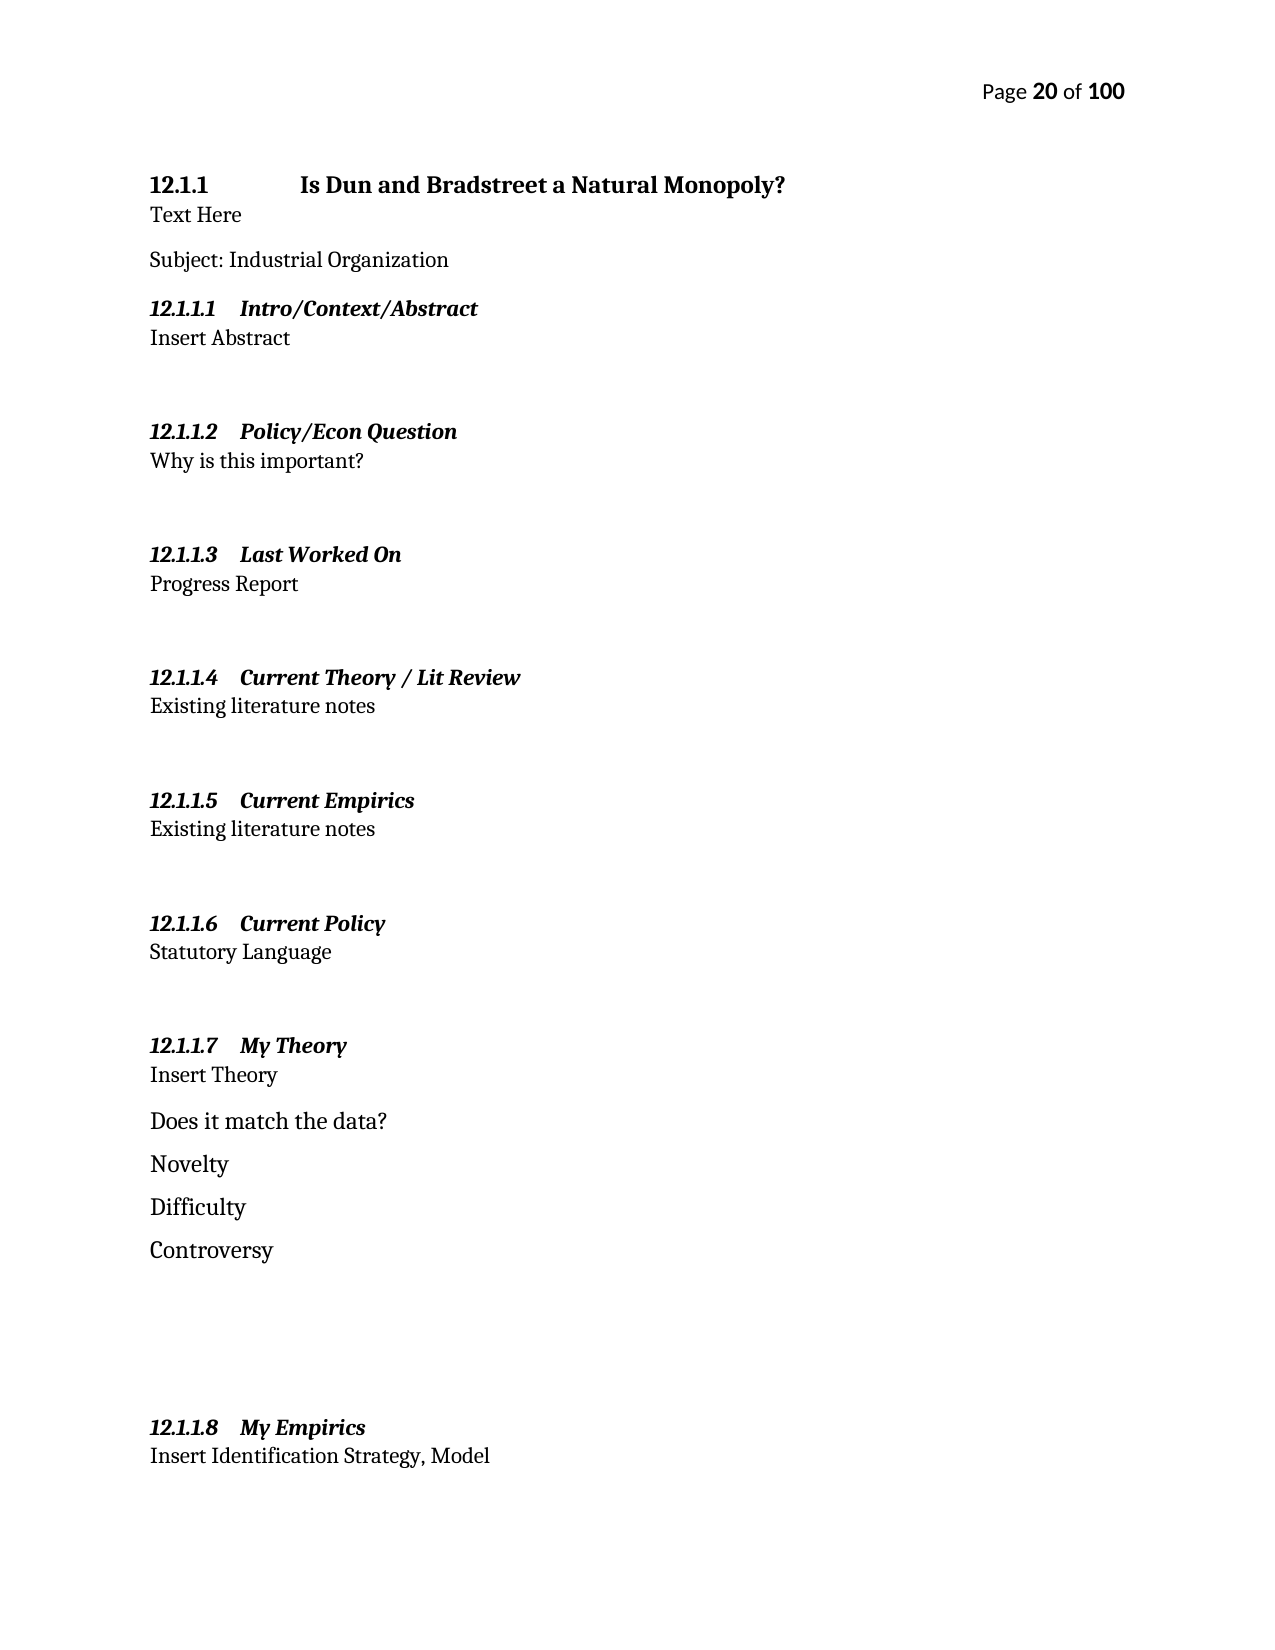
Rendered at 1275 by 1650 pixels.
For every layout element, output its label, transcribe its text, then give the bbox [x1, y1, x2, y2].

text Insert Abstract [150, 325, 1125, 351]
text Existing literature notes [150, 816, 1125, 842]
subtitle My Empirics [150, 1415, 1125, 1441]
text Existing literature notes [150, 693, 1125, 719]
text Controversy [150, 1236, 1125, 1265]
subtitle Intro/Context/Abstract [150, 296, 1125, 323]
text Why is this important? [150, 447, 1125, 474]
subtitle My Theory [150, 1033, 1125, 1059]
subtitle Current Empirics [150, 787, 1125, 814]
text Difficulty [150, 1193, 1125, 1222]
text Text Here [150, 202, 1125, 228]
text Progress Report [150, 570, 1125, 597]
text Insert Identification Strategy, Model [150, 1443, 1125, 1469]
subtitle Last Worked On [150, 542, 1125, 568]
text Does it match the data? [150, 1107, 1125, 1135]
text Novelty [150, 1150, 1125, 1178]
text Statutory Language [150, 939, 1125, 965]
text Subject: Industrial Organization [150, 247, 1125, 273]
subtitle Policy/Econ Question [150, 419, 1125, 445]
subtitle Current Theory / Lit Review [150, 665, 1125, 691]
subtitle Is Dun and Bradstreet a Natural Monopoly? [150, 171, 1125, 199]
subtitle Current Policy [150, 910, 1125, 937]
text Insert Theory [150, 1062, 1125, 1088]
